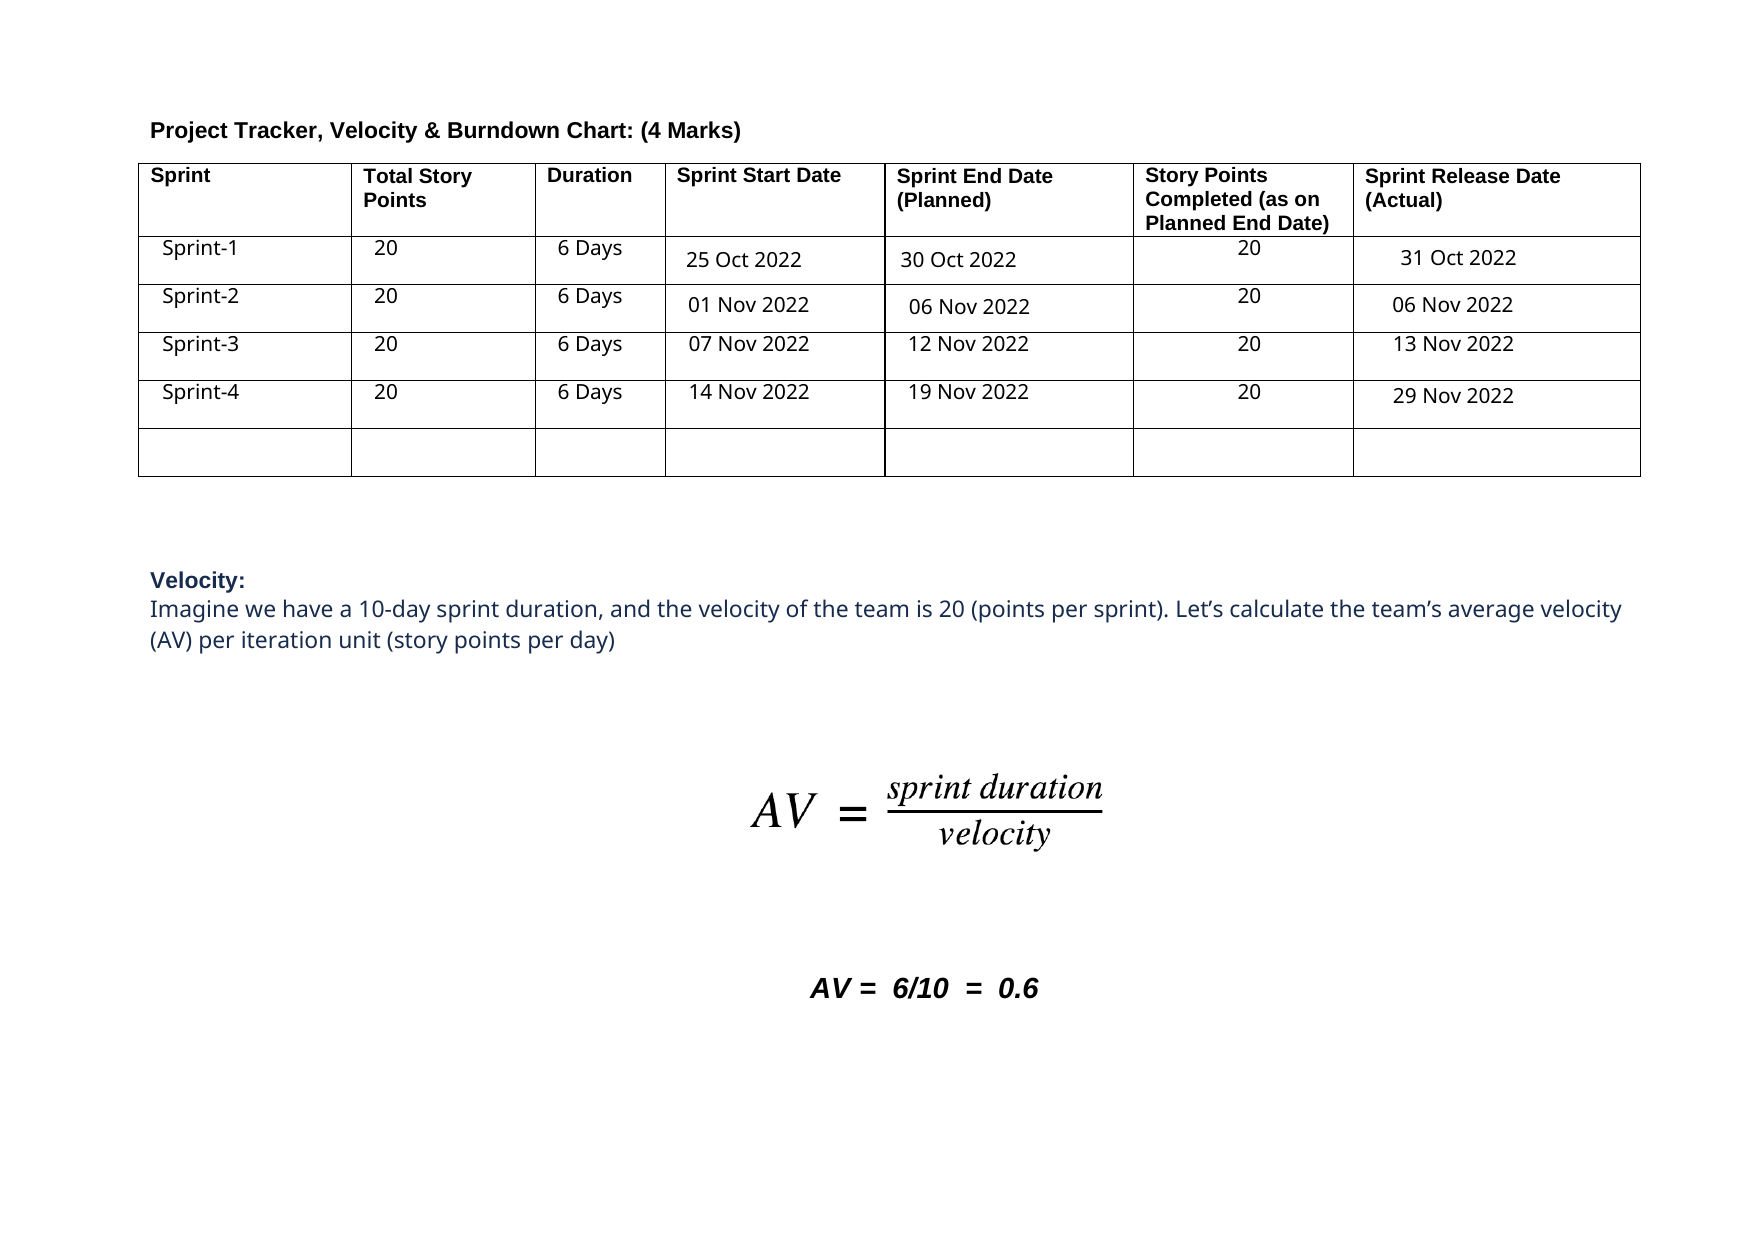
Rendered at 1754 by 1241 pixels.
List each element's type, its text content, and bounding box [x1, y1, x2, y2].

table_header Sprint Release Date (Actual) [1354, 164, 1640, 236]
table_cell Sprint-4 [139, 381, 351, 428]
table_cell [1354, 429, 1640, 476]
table_header Sprint End Date (Planned) [886, 164, 1133, 236]
table_cell 12 Nov 2022 [886, 333, 1133, 380]
table_cell 20 [1134, 237, 1353, 283]
text Imagine we have a 10-day sprint duration, and the velocity of the team is 20 (points per sprint). Let’s calculate the team’s average velocity (AV) per iteration unit (story points per day) [150, 593, 1638, 656]
table_cell [1134, 429, 1353, 476]
table_cell 6 Days [536, 237, 665, 283]
table_header Total Story Points [352, 164, 535, 236]
table_cell 6 Days [536, 381, 665, 428]
table_cell [352, 429, 535, 476]
table_cell 20 [352, 381, 535, 428]
table_cell [139, 429, 351, 476]
table_cell Sprint-2 [139, 285, 351, 332]
table_cell 01 Nov 2022 [666, 285, 884, 332]
table_cell 30 Oct 2022 [886, 237, 1133, 283]
subtitle Project Tracker, Velocity & Burndown Chart: (4 Marks) [150, 117, 1687, 143]
table_header Sprint Start Date [666, 164, 884, 236]
table_cell 14 Nov 2022 [666, 381, 884, 428]
table_header Duration [536, 164, 665, 236]
text AV = 6/10 = 0.6 [430, 971, 1419, 1004]
text Velocity: [150, 567, 1687, 593]
table_cell [536, 429, 665, 476]
table_cell Sprint-1 [139, 237, 351, 283]
table_cell [886, 429, 1133, 476]
table_cell 6 Days [536, 285, 665, 332]
table_cell 25 Oct 2022 [666, 237, 884, 283]
table_cell 20 [352, 333, 535, 380]
table_cell 06 Nov 2022 [1354, 285, 1640, 332]
table_cell 20 [1134, 285, 1353, 332]
table_cell 6 Days [536, 333, 665, 380]
table_cell 07 Nov 2022 [666, 333, 884, 380]
table_cell 06 Nov 2022 [886, 285, 1133, 332]
table_header Story Points Completed (as on Planned End Date) [1134, 164, 1353, 236]
table_cell 19 Nov 2022 [886, 381, 1133, 428]
table_cell 20 [352, 285, 535, 332]
table_cell Sprint-3 [139, 333, 351, 380]
table_cell 20 [1134, 333, 1353, 380]
table_cell [666, 429, 884, 476]
table_cell 31 Oct 2022 [1354, 237, 1640, 283]
picture [749, 773, 1103, 852]
table_cell 20 [352, 237, 535, 283]
table_cell 20 [1134, 381, 1353, 428]
table_cell 29 Nov 2022 [1354, 381, 1640, 428]
table_cell 13 Nov 2022 [1354, 333, 1640, 380]
table_header Sprint [139, 164, 351, 236]
